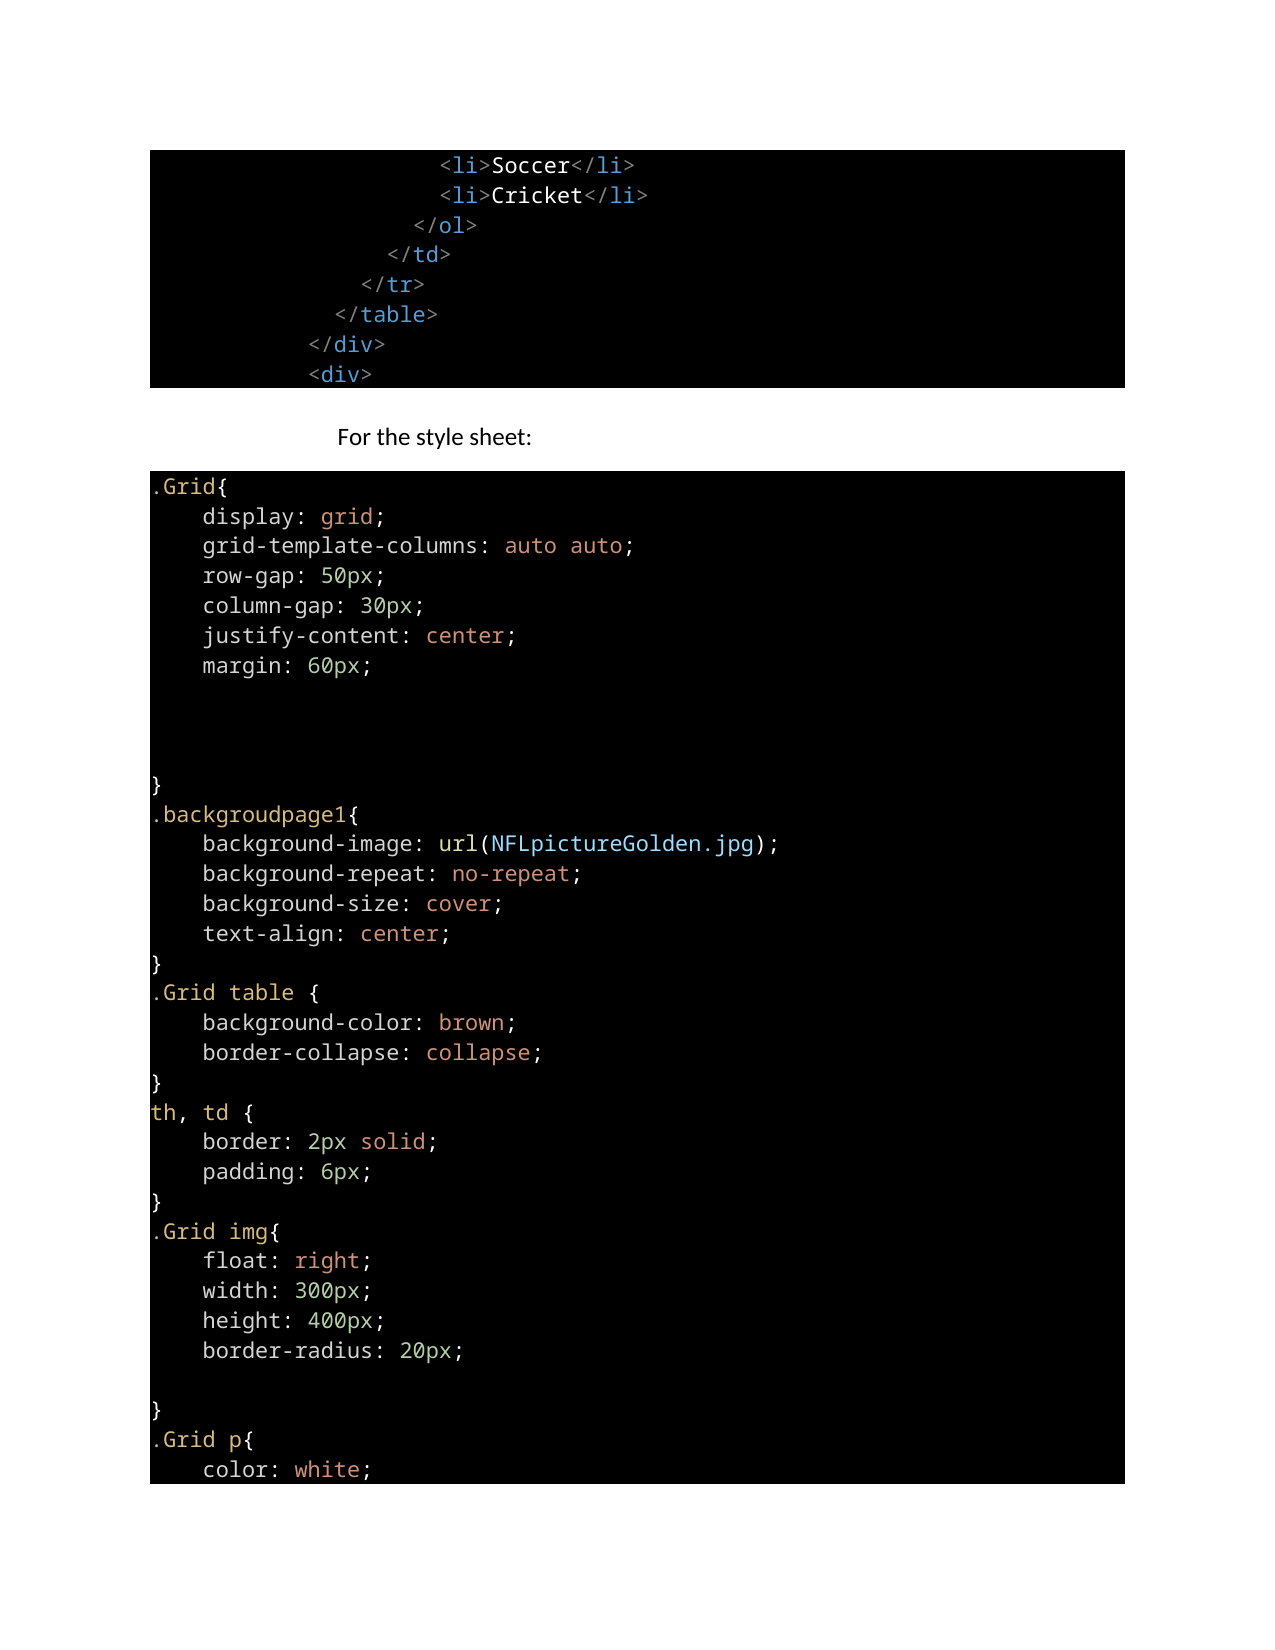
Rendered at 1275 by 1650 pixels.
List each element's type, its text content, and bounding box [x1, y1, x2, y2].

text grid-template-columns: auto auto; [150, 530, 1125, 560]
text </ol> [150, 209, 1125, 239]
text background-color: brown; [150, 1007, 1125, 1037]
text height: 400px; [150, 1305, 1125, 1335]
text border-collapse: collapse; [150, 1037, 1125, 1067]
text .Grid table { [150, 977, 1125, 1007]
text text-align: center; [150, 918, 1125, 947]
text <li>Cricket</li> [150, 180, 1125, 209]
text border-radius: 20px; [150, 1335, 1125, 1364]
text <div> [150, 358, 1125, 388]
text justify-content: center; [150, 620, 1125, 649]
text column-gap: 30px; [150, 590, 1125, 620]
text color: white; [150, 1454, 1125, 1484]
text .Grid p{ [150, 1424, 1125, 1454]
text background-size: cover; [150, 888, 1125, 918]
text } [150, 1186, 1125, 1216]
text padding: 6px; [150, 1156, 1125, 1186]
text </table> [150, 299, 1125, 329]
text background-image: url(NFLpictureGolden.jpg); [150, 828, 1125, 858]
text .Grid{ [150, 471, 1125, 501]
text </div> [150, 329, 1125, 358]
text .Grid img{ [150, 1216, 1125, 1245]
list For the style sheet: [337, 421, 1125, 452]
text </tr> [150, 269, 1125, 299]
text } [150, 769, 1125, 798]
text margin: 60px; [150, 649, 1125, 679]
text } [150, 1394, 1125, 1424]
text border: 2px solid; [150, 1126, 1125, 1156]
text </td> [150, 239, 1125, 269]
text .backgroudpage1{ [150, 798, 1125, 828]
text width: 300px; [150, 1275, 1125, 1305]
text float: right; [150, 1245, 1125, 1275]
text } [150, 947, 1125, 977]
text display: grid; [150, 501, 1125, 530]
text } [150, 1067, 1125, 1096]
text th, td { [150, 1096, 1125, 1126]
text <li>Soccer</li> [150, 150, 1125, 180]
text background-repeat: no-repeat; [150, 858, 1125, 888]
text row-gap: 50px; [150, 560, 1125, 590]
